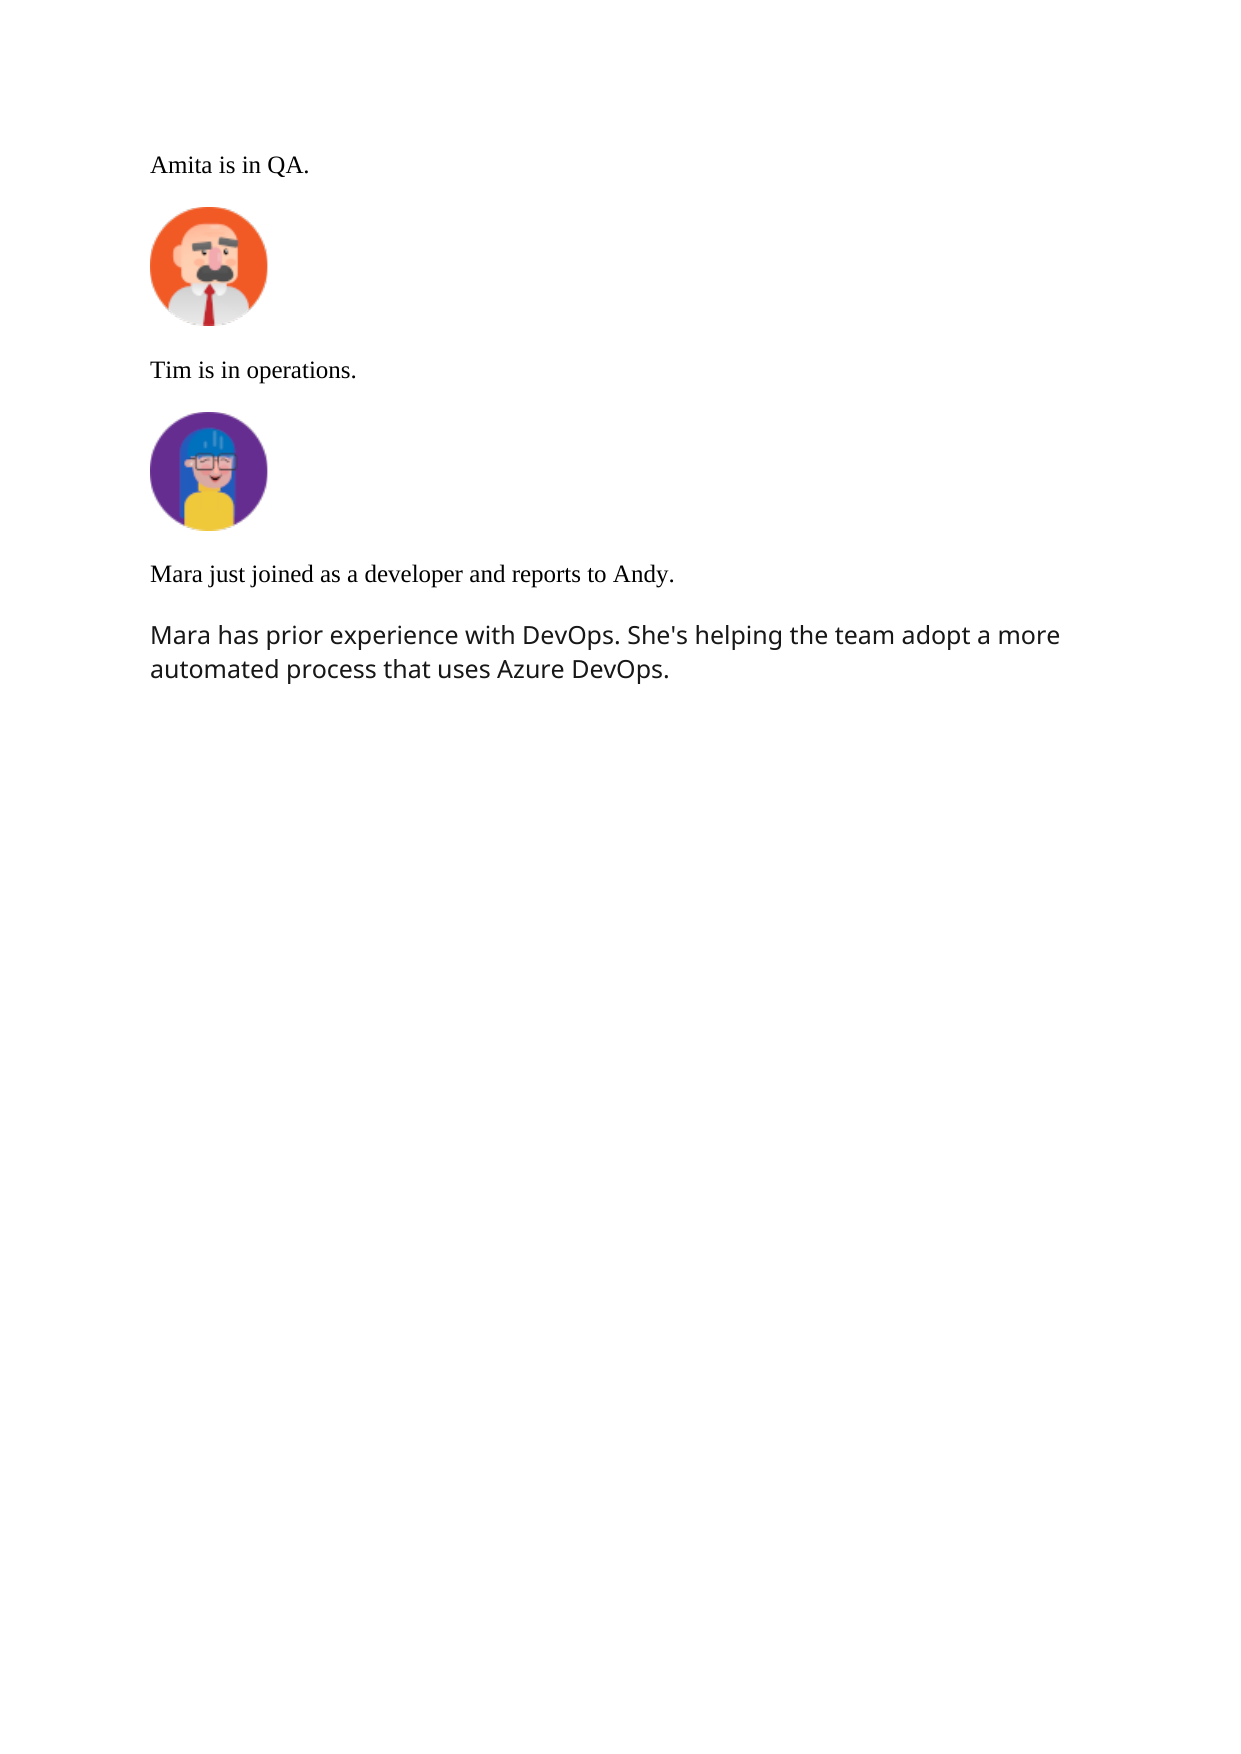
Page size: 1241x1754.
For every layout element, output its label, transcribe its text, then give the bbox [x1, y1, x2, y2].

text Amita is in QA. [150, 150, 1090, 179]
text Mara just joined as a developer and reports to Andy. [150, 559, 1090, 588]
picture [150, 207, 268, 326]
text Mara has prior experience with DevOps. She's helping the team adopt a more automated process that uses Azure DevOps. [150, 617, 1090, 685]
picture [150, 412, 268, 531]
text Tim is in operations. [150, 355, 1090, 383]
